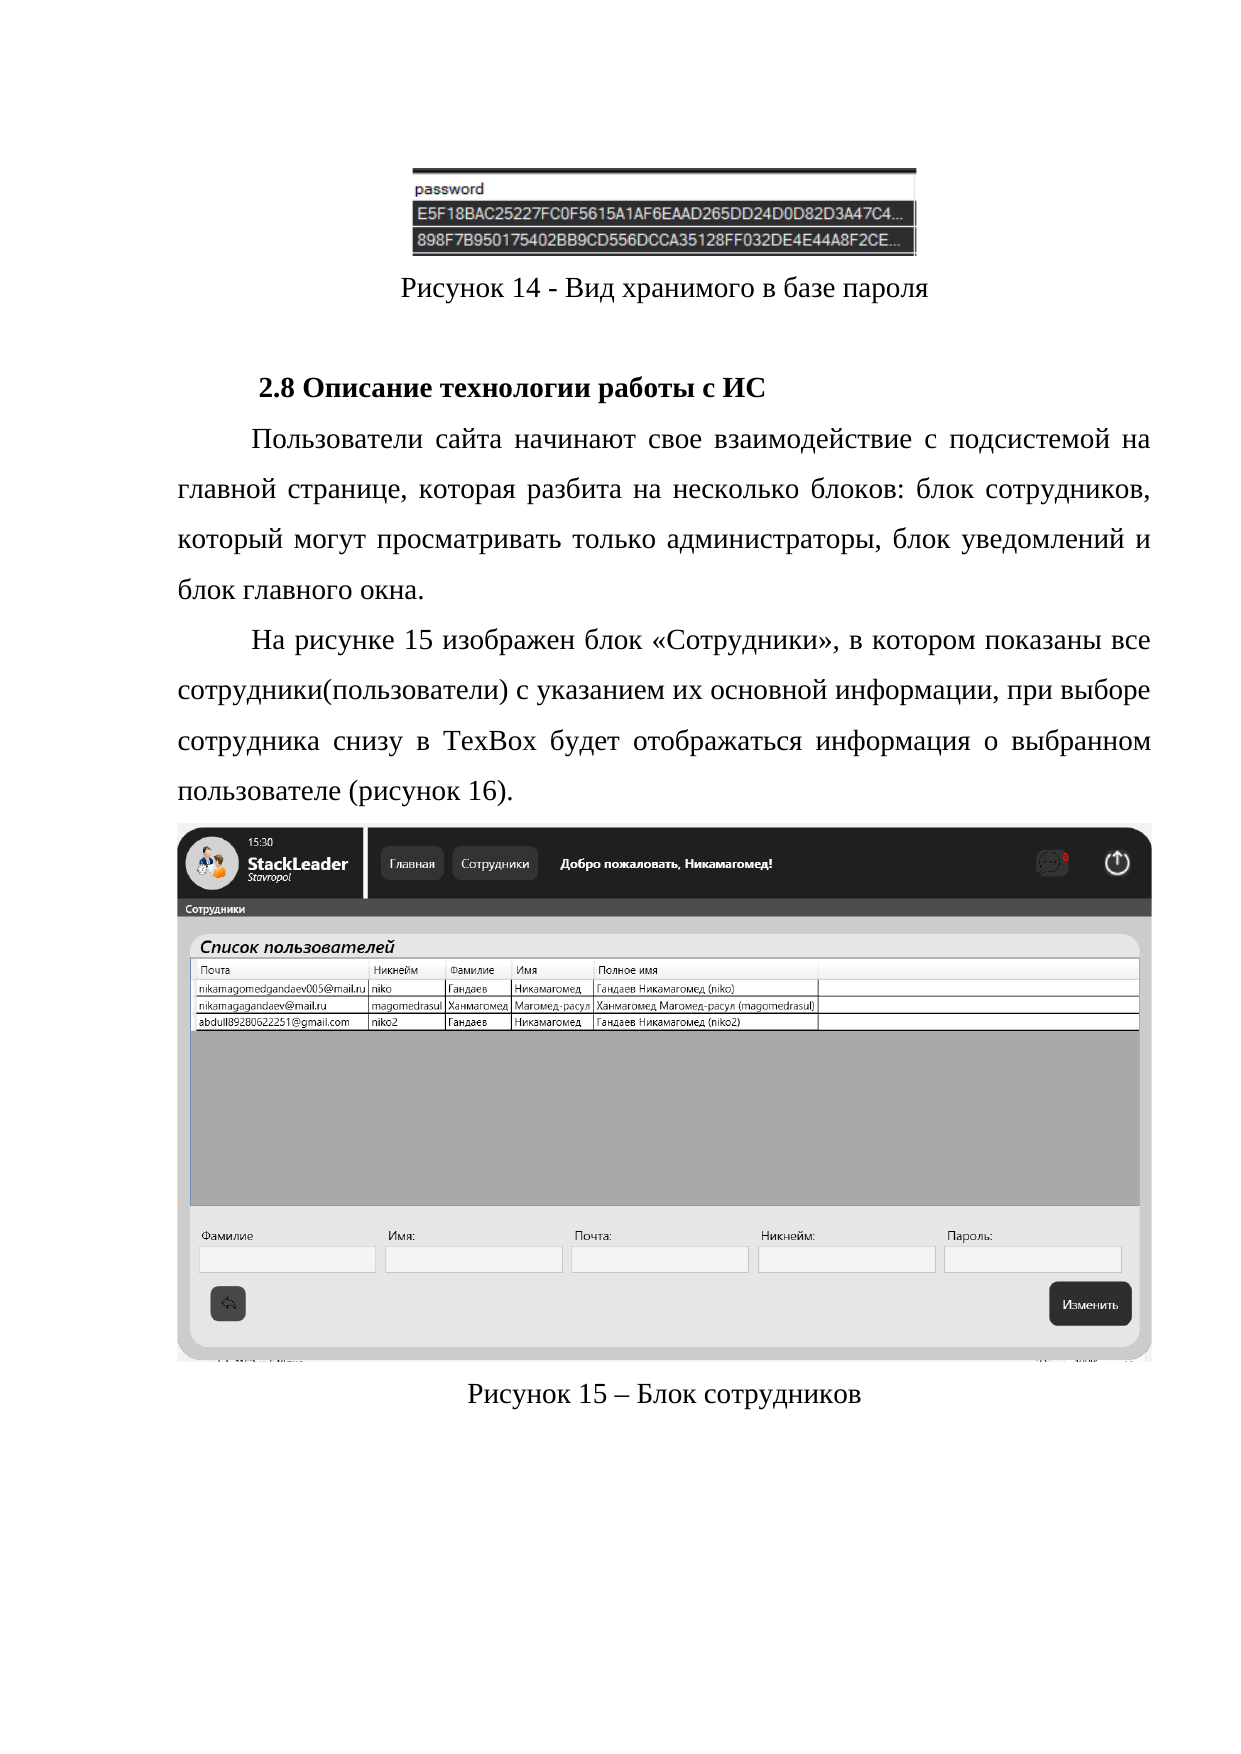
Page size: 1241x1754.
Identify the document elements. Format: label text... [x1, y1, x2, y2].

text Пользователи сайта начинают свое взаимодействие с подсистемой на главной странице, которая разбита на несколько блоков: блок сотрудников, который могут просматривать только администраторы, блок уведомлений и блок главного окна. [177, 421, 1152, 605]
text Рисунок 15 – Блок сотрудников [177, 1376, 1152, 1409]
subtitle 2.8 Описание технологии работы с ИС [177, 371, 1152, 404]
text Рисунок 14 - Вид хранимого в базе пароля [177, 270, 1152, 303]
picture [177, 823, 1152, 1362]
picture [412, 168, 917, 256]
text На рисунке 15 изображен блок «Сотрудники», в котором показаны все сотрудники(пользователи) с указанием их основной информации, при выборе сотрудника снизу в TexBox будет отображаться информация о выбранном пользователе (рисунок 16). [177, 622, 1152, 807]
